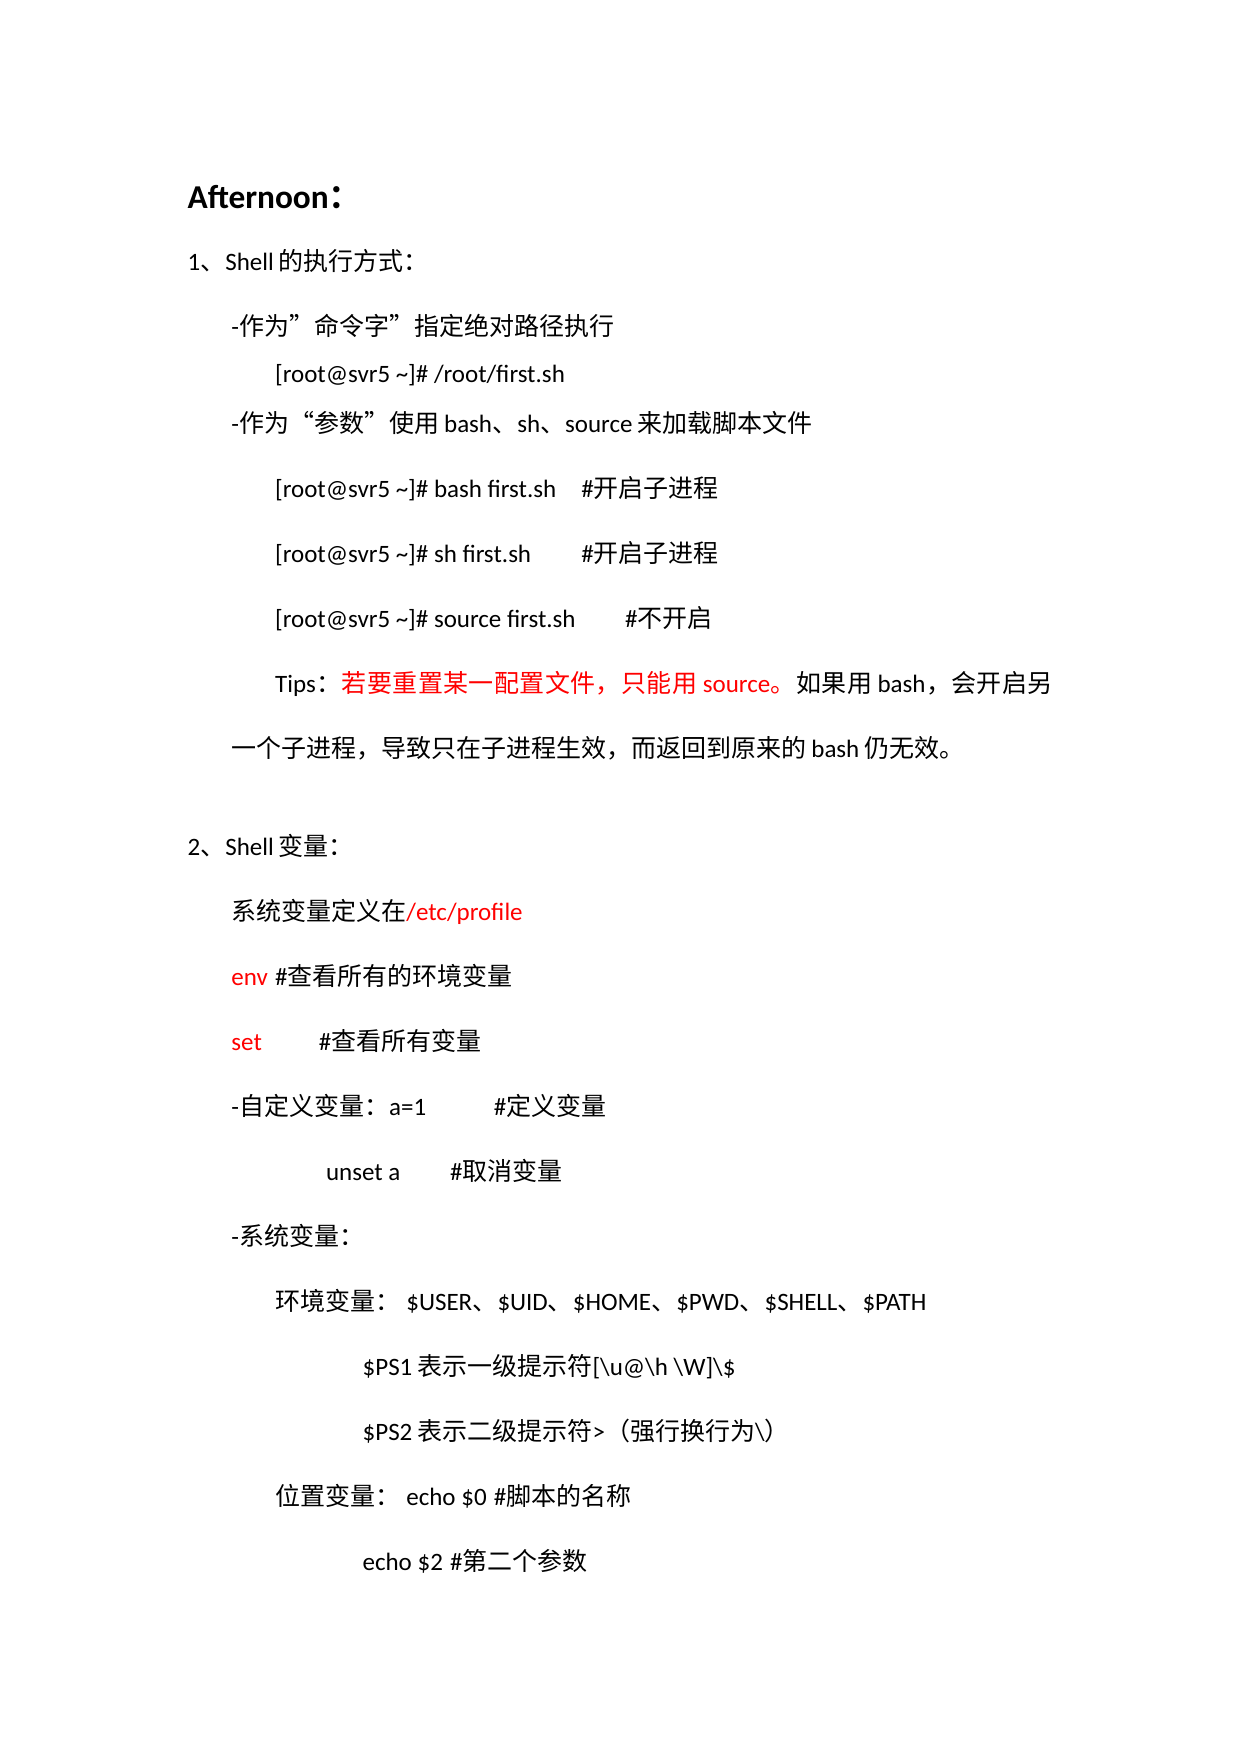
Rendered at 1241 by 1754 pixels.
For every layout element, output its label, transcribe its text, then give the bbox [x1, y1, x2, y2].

list -作为”命令字”指定绝对路径执行 [187, 292, 1053, 357]
list [root@svr5 ~]# /root/first.sh [231, 357, 1053, 389]
list set #查看所有变量 [231, 1007, 1053, 1072]
list -自定义变量：a=1 #定义变量 [231, 1072, 1053, 1137]
list echo $2 #第二个参数 [231, 1527, 1053, 1592]
list Shell变量： [187, 812, 1053, 877]
list unset a #取消变量 [275, 1137, 1053, 1202]
list $PS2表示二级提示符>（强行换行为\） [231, 1397, 1053, 1462]
list 环境变量： $USER、$UID、$HOME、$PWD、$SHELL、$PATH [231, 1267, 1053, 1332]
list [root@svr5 ~]# sh first.sh #开启子进程 [275, 519, 1053, 584]
list [root@svr5 ~]# source first.sh #不开启 [275, 584, 1053, 649]
list $PS1表示一级提示符[\u@\h \W]\$ [231, 1332, 1053, 1397]
list [root@svr5 ~]# bash first.sh #开启子进程 [275, 454, 1053, 519]
list 系统变量定义在/etc/profile [187, 877, 1053, 942]
text env #查看所有的环境变量 [231, 942, 1053, 1007]
list Afternoon： [187, 162, 1053, 227]
list Tips：若要重置某一配置文件，只能用source。如果用bash，会开启另一个子进程，导致只在子进程生效，而返回到原来的bash仍无效。 [231, 649, 1053, 779]
list -系统变量： [231, 1202, 1053, 1267]
list -作为“参数”使用bash、sh、source来加载脚本文件 [231, 389, 1053, 454]
list 位置变量： echo $0 #脚本的名称 [231, 1462, 1053, 1527]
list 1、Shell的执行方式： [187, 227, 1053, 292]
